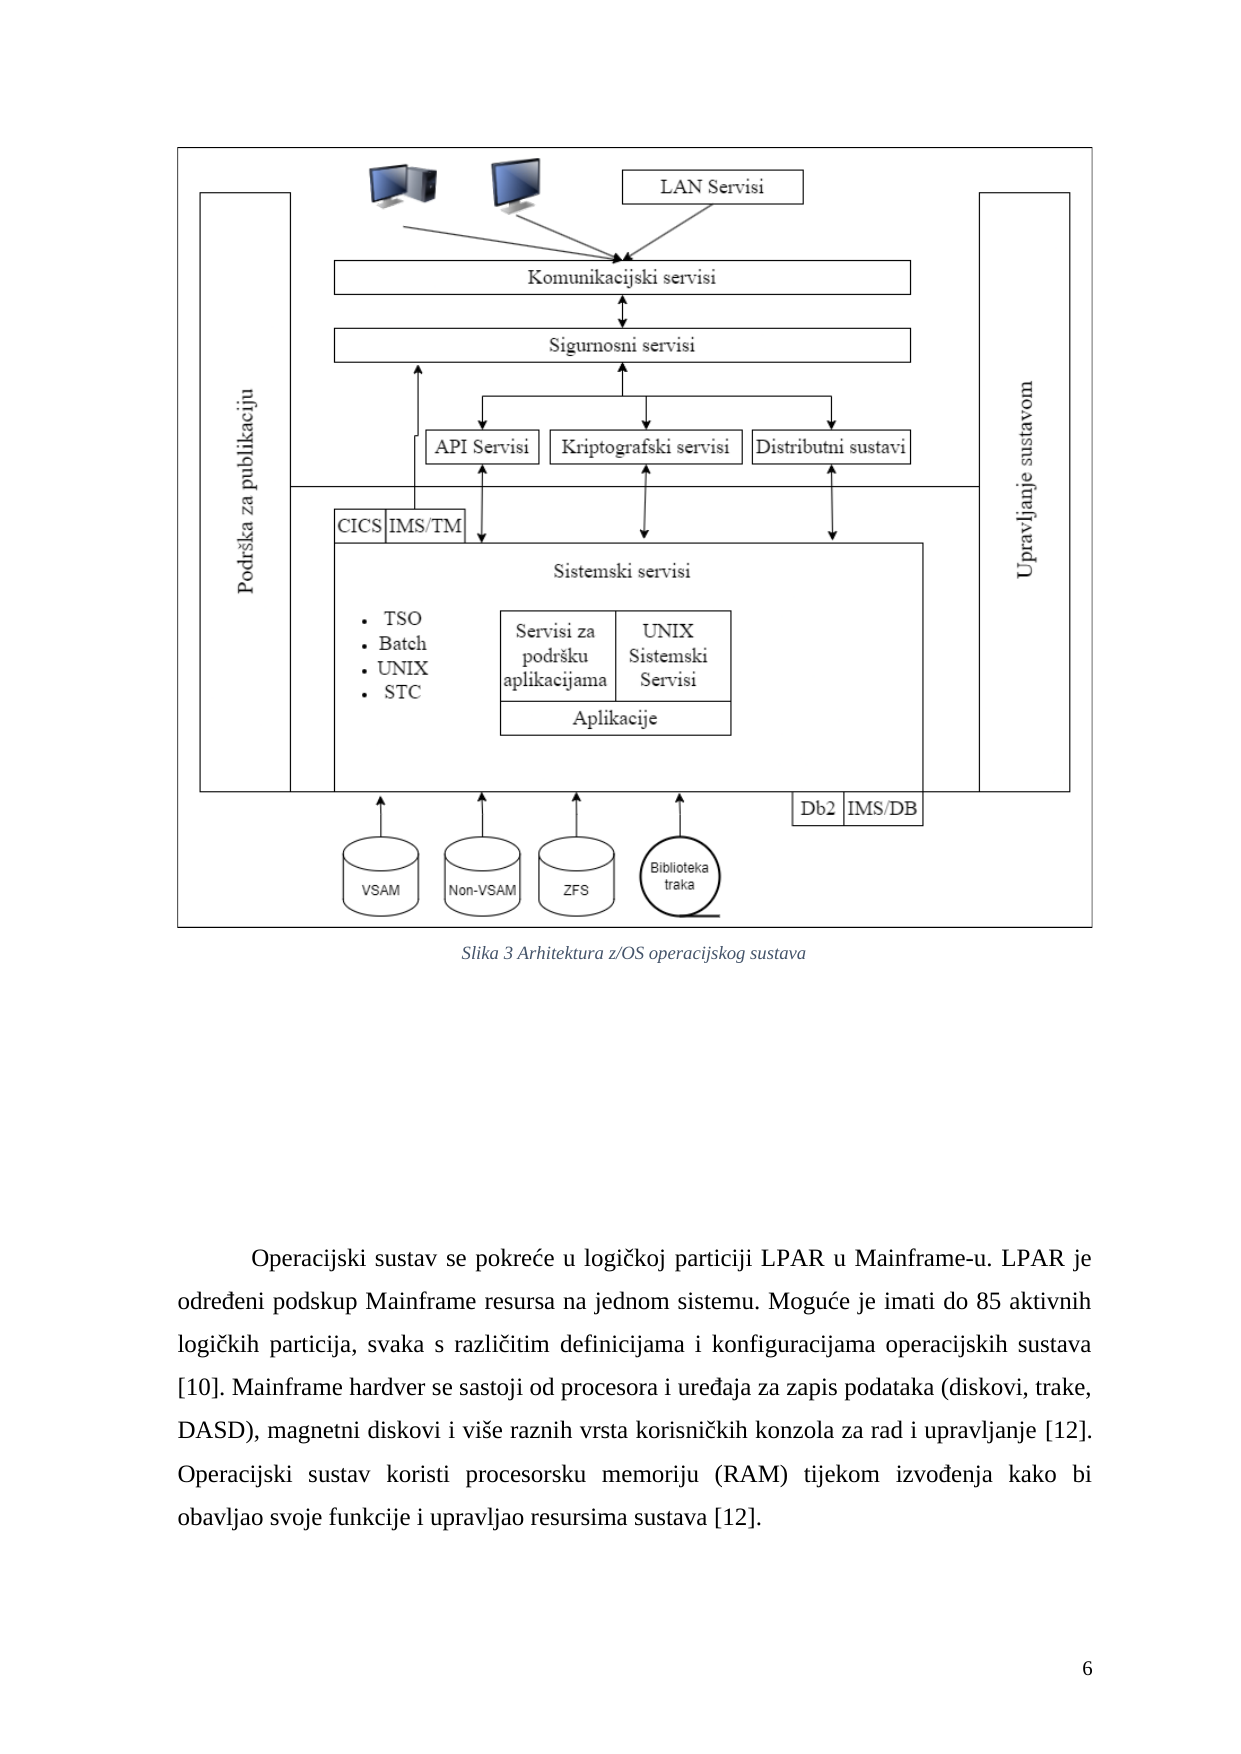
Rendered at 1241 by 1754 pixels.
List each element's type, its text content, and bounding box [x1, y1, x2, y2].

text Slika 3 Arhitektura z/OS operacijskog sustava [177, 942, 1092, 963]
picture [177, 147, 1093, 928]
text Operacijski sustav se pokreće u logičkoj particiji LPAR u Mainframe-u. LPAR je određeni podskup Mainframe resursa na jednom sistemu. Moguće je imati do 85 aktivnih logičkih particija, svaka s različitim definicijama i konfiguracijama operacijskih sustava . Mainframe hardver se sastoji od procesora i uređaja za zapis podataka (diskovi, trake, DASD), magnetni diskovi i više raznih vrsta korisničkih konzola za rad i upravljanje . Operacijski sustav koristi procesorsku memoriju (RAM) tijekom izvođenja kako bi obavljao svoje funkcije i upravljao resursima sustava . [177, 1243, 1092, 1531]
